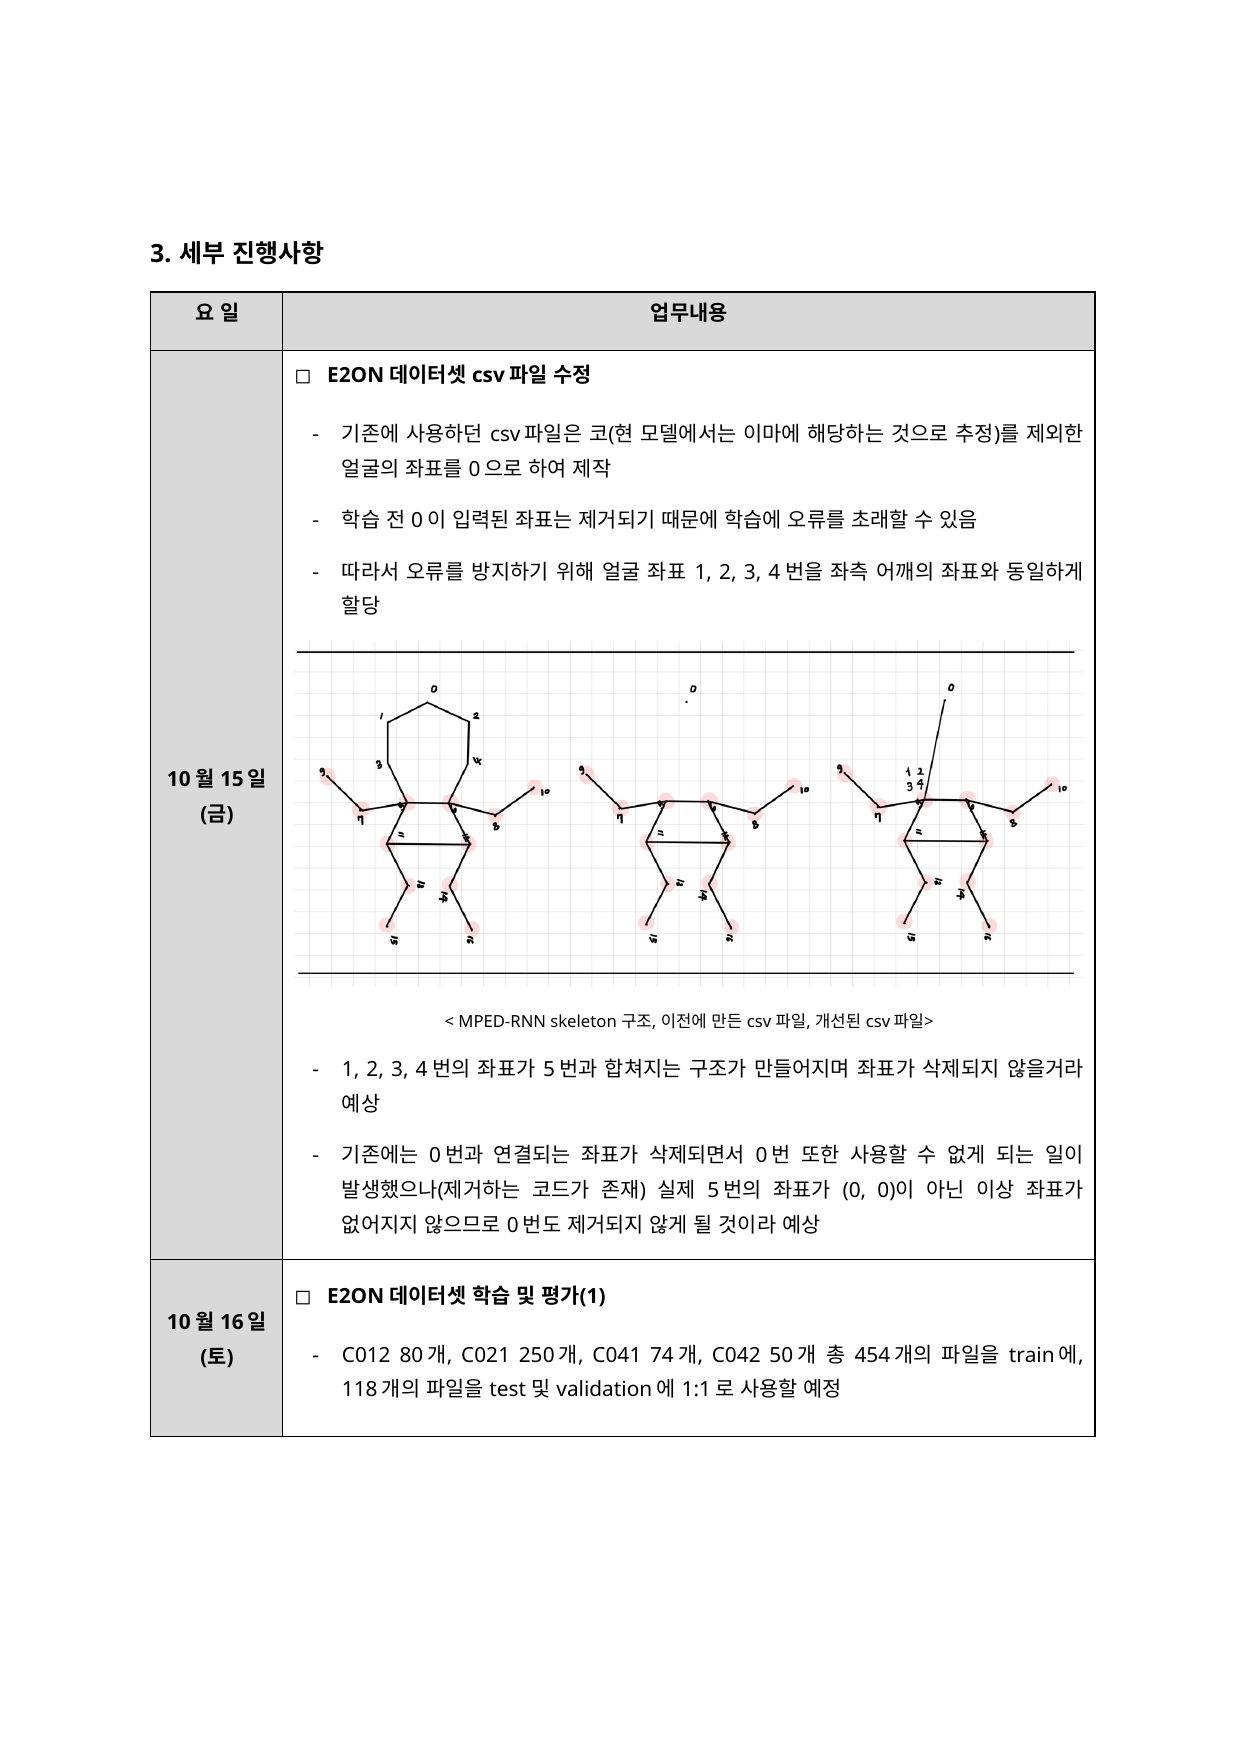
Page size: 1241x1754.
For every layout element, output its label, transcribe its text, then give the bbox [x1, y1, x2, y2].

table_cell 10월 16일(토) [151, 1260, 282, 1436]
picture [294, 641, 1084, 987]
table_cell 10월 15일(금) [151, 351, 282, 1259]
table_cell E2ON 데이터셋 csv파일 수정 기존에 사용하던 csv파일은 코(현 모델에서는 이마에 해당하는 것으로 추정)를 제외한 얼굴의 좌표를 0으로 하여 제작 학습 전 0이 입력된 좌표는 제거되기 때문에 학습에 오류를 초래할 수 있음 따라서 오류를 방지하기 위해 얼굴 좌표 1, 2, 3, 4번을 좌측 어깨의 좌표와 동일하게 할당 < MPED-RNN skeleton 구조, 이전에 만든 csv 파일, 개선된 csv파일> 1, 2, 3, 4번의 좌표가 5번과 합쳐지는 구조가 만들어지며 좌표가 삭제되지 않을거라 예상 기존에는 0번과 연결되는 좌표가 삭제되면서 0번 또한 사용할 수 없게 되는 일이 발생했으나(제거하는 코드가 존재) 실제 5번의 좌표가 (0, 0)이 아닌 이상 좌표가 없어지지 않으므로 0번도 제거되지 않게 될 것이라 예상 [283, 351, 1094, 1259]
table_header 업무내용 [283, 293, 1094, 350]
list 세부 진행사항 [150, 233, 1090, 269]
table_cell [283, 1260, 1094, 1436]
table_header 요 일 [151, 293, 282, 350]
